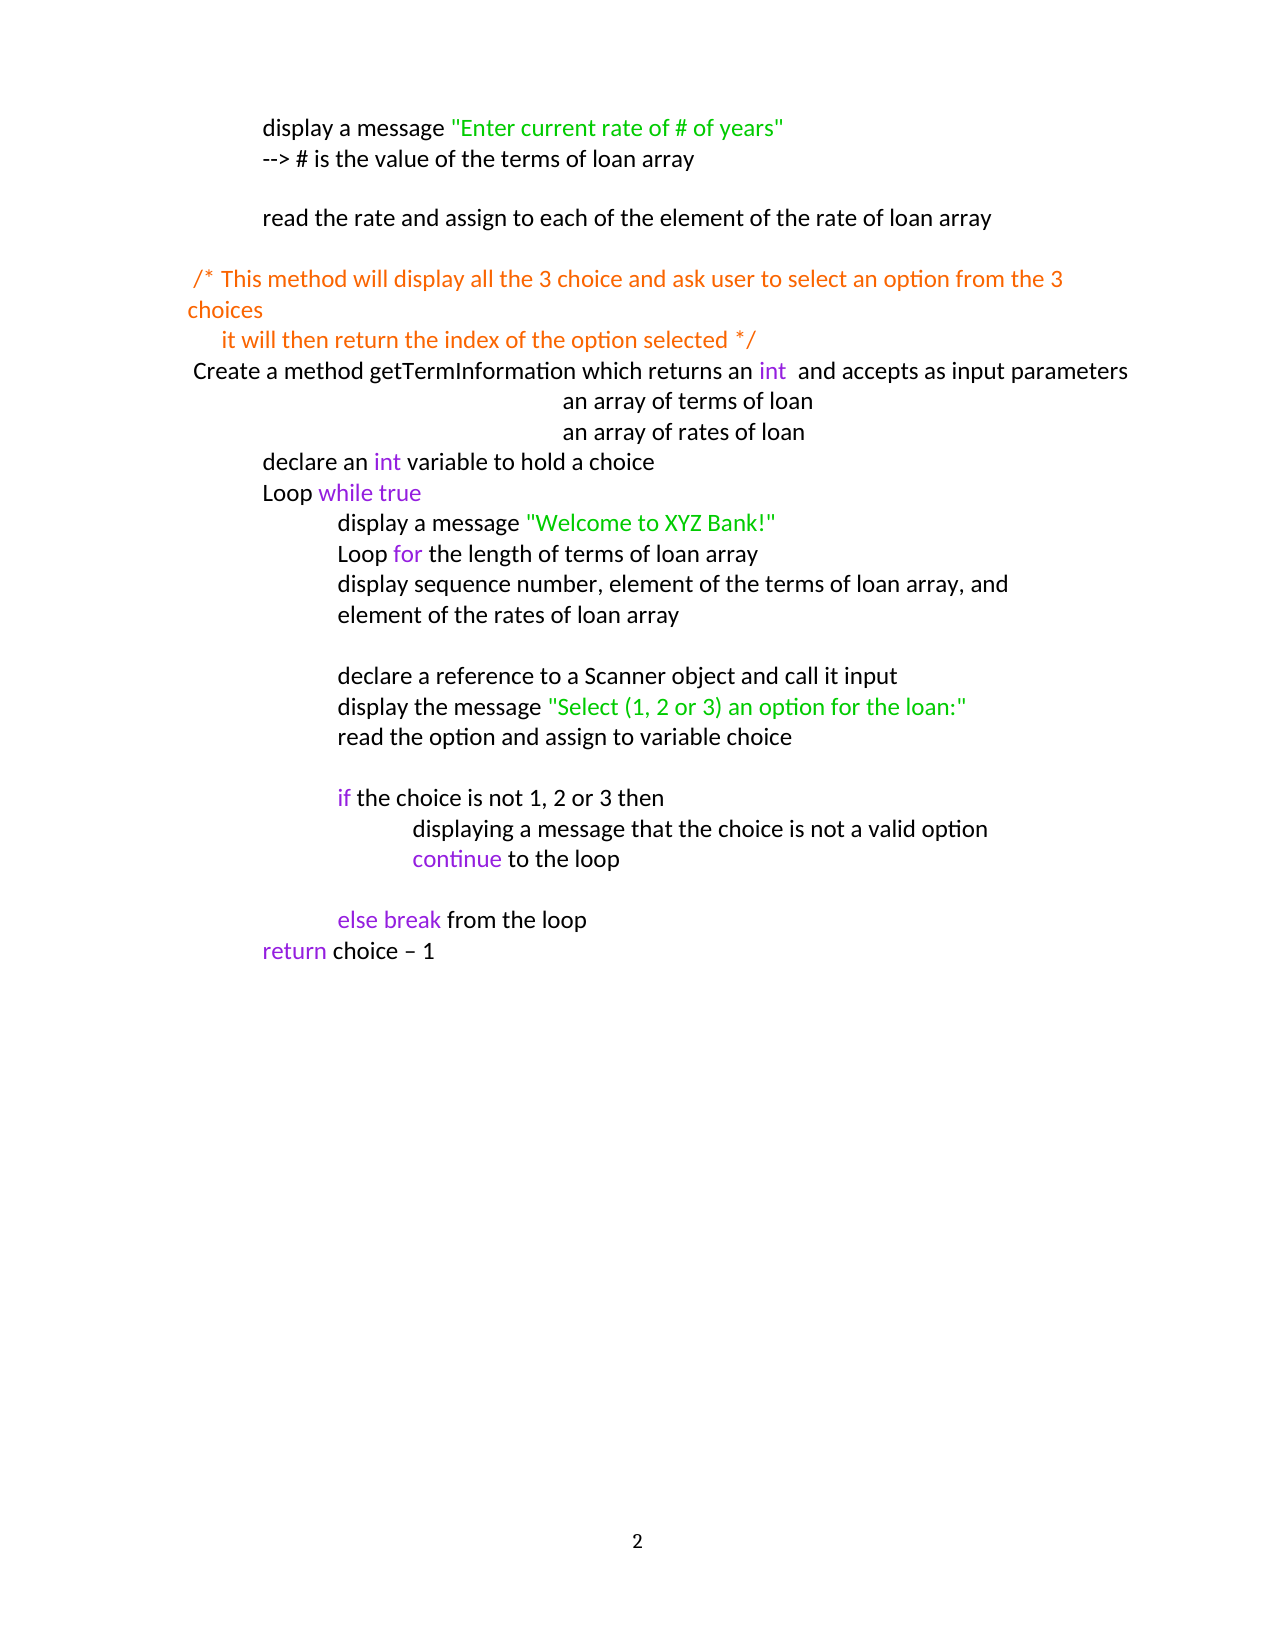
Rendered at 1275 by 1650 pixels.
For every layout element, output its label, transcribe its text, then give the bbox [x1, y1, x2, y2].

text an array of rates of loan [487, 416, 1134, 446]
text return choice – 1 [262, 935, 1134, 965]
text Loop while true display a message "Welcome to XYZ Bank!" Loop for the length of terms of loan array display sequence number, element of the terms of loan array, and [187, 477, 1134, 599]
text else break from the loop [337, 874, 1134, 935]
text displaying a message that the choice is not a valid option [337, 813, 1134, 843]
text an array of terms of loan [487, 385, 1134, 416]
text declare an int variable to hold a choice [187, 446, 1134, 477]
text continue to the loop [337, 843, 1134, 874]
text element of the rates of loan array declare a reference to a Scanner object and call it input display the message "Select (1, 2 or 3) an option for the loan:" read the option and assign to variable choice if the choice is not 1, 2 or 3 then [262, 599, 1134, 813]
text read the rate and assign to each of the element of the rate of loan array /* This method will display all the 3 choice and ask user to select an option from the 3 choices it will then return the index of the option selected */ Create a method getTermInformation which returns an int and accepts as input parameters [187, 202, 1134, 385]
text --> # is the value of the terms of loan array [187, 143, 1134, 202]
text display a message "Enter current rate of # of years" [187, 112, 1134, 143]
